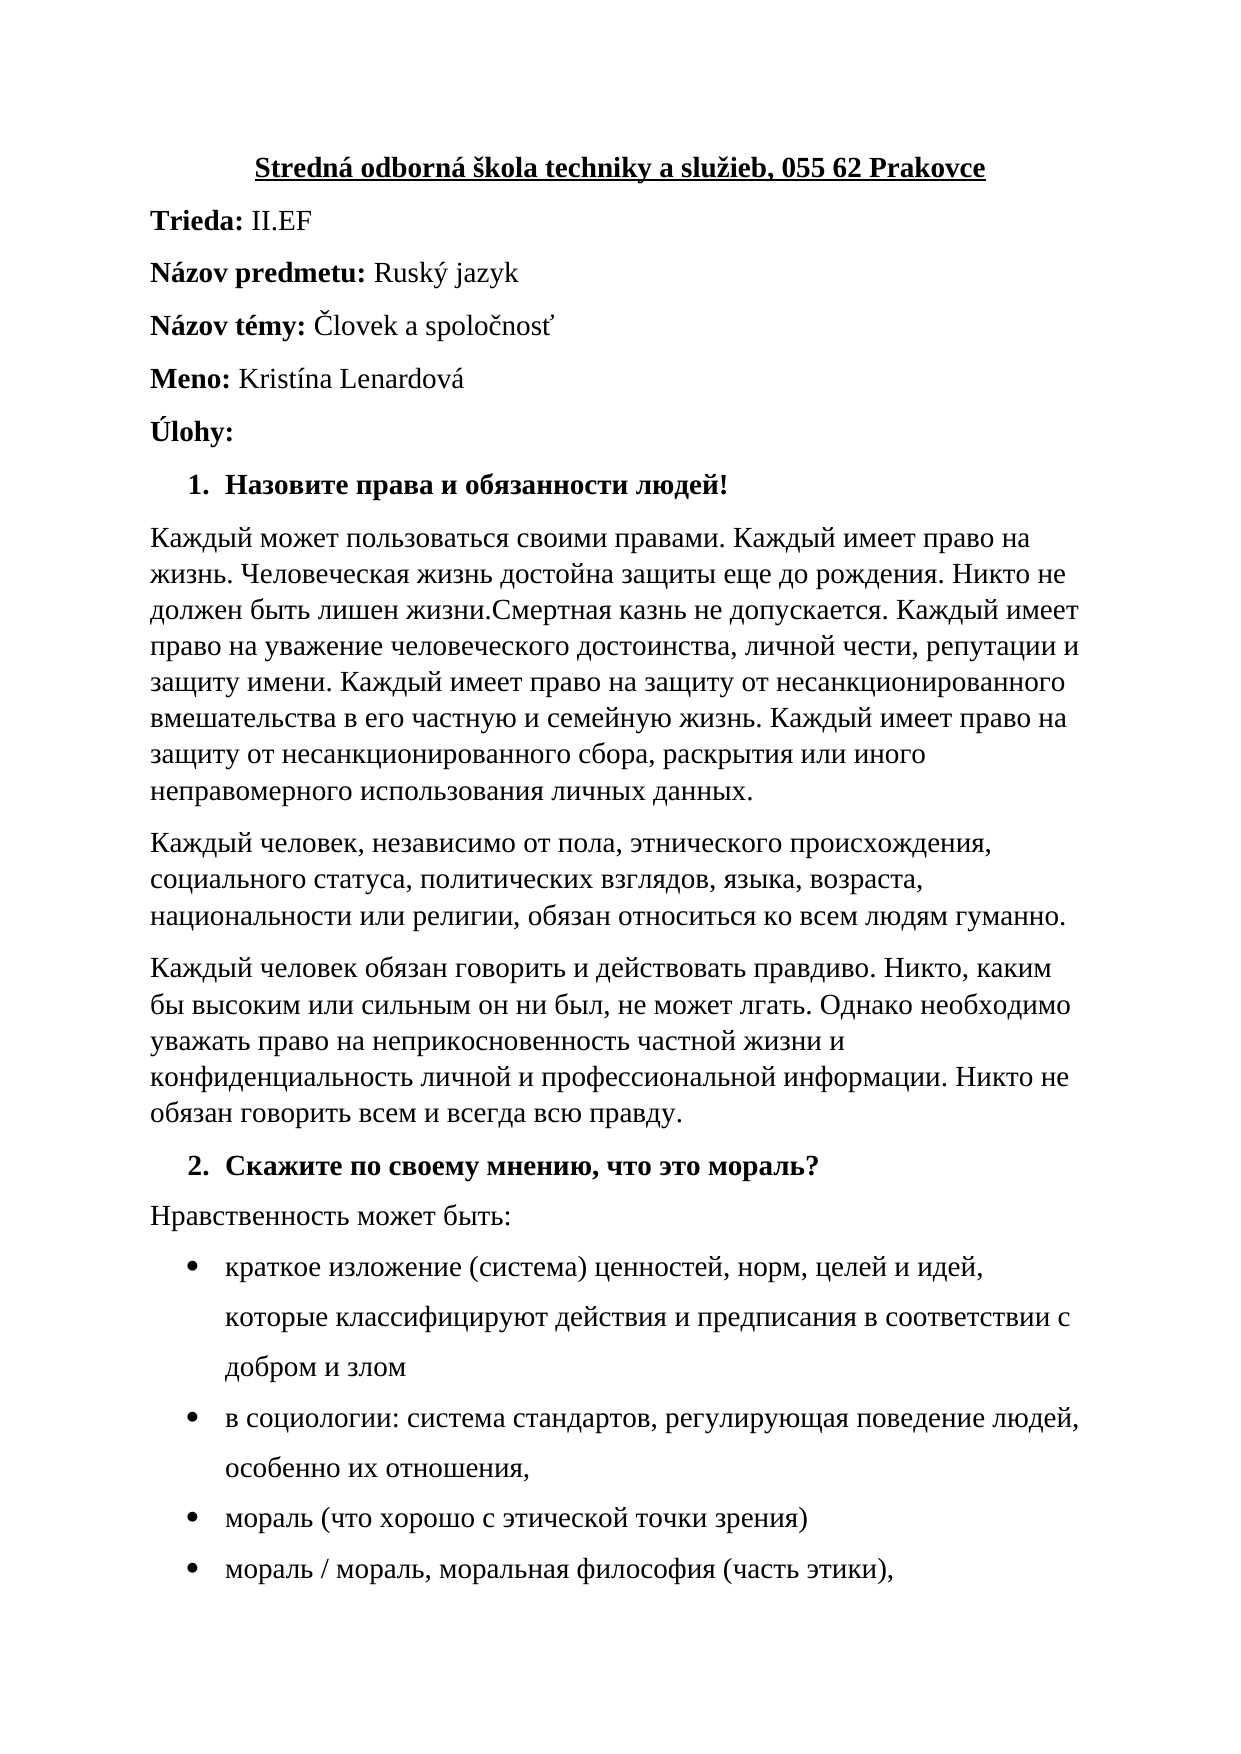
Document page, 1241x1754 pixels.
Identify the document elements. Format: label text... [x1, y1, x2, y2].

text Stredná odborná škola techniky a služieb, 055 62 Prakovce [150, 150, 1090, 183]
list Скажите по своему мнению, что это мораль? [187, 1148, 1090, 1182]
list в социологии: система стандартов, регулирующая поведение людей, особенно их отношения, [187, 1400, 1090, 1484]
text Názov predmetu: Ruský jazyk [150, 256, 1090, 289]
text Meno: Kristína Lenardová [150, 361, 1090, 395]
list мораль (что хорошо с этической точки зрения) [187, 1500, 1090, 1534]
text Úlohy: [150, 414, 1090, 448]
list мораль / мораль, моральная философия (часть этики), [187, 1551, 1090, 1584]
text Каждый человек, независимо от пола, этнического происхождения, социального статуса, политических взглядов, языка, возраста, национальности или религии, обязан относиться ко всем людям гуманно. [150, 826, 1090, 931]
list Назовите права и обязанности людей! [187, 467, 1090, 500]
list краткое изложение (система) ценностей, норм, целей и идей, которые классифицируют действия и предписания в соответствии с добром и злом [187, 1249, 1090, 1383]
text Каждый человек обязан говорить и действовать правдиво. Никто, каким бы высоким или сильным он ни был, не может лгать. Однако необходимо уважать право на неприкосновенность частной жизни и конфиденциальность личной и профессиональной информации. Никто не обязан говорить всем и всегда всю правду. [150, 951, 1090, 1129]
text Каждый может пользоваться своими правами. Каждый имеет право на жизнь. Человеческая жизнь достойна защиты еще до рождения. Никто не должен быть лишен жизни.Смертная казнь не допускается. Каждый имеет право на уважение человеческого достоинства, личной чести, репутации и защиту имени. Каждый имеет право на защиту от несанкционированного вмешательства в его частную и семейную жизнь. Каждый имеет право на защиту от несанкционированного сбора, раскрытия или иного неправомерного использования личных данных. [150, 520, 1090, 806]
text Názov témy: Človek a spoločnosť [150, 308, 1090, 342]
text Trieda: II.EF [150, 203, 1090, 236]
text Нравственность может быть: [150, 1198, 1090, 1232]
